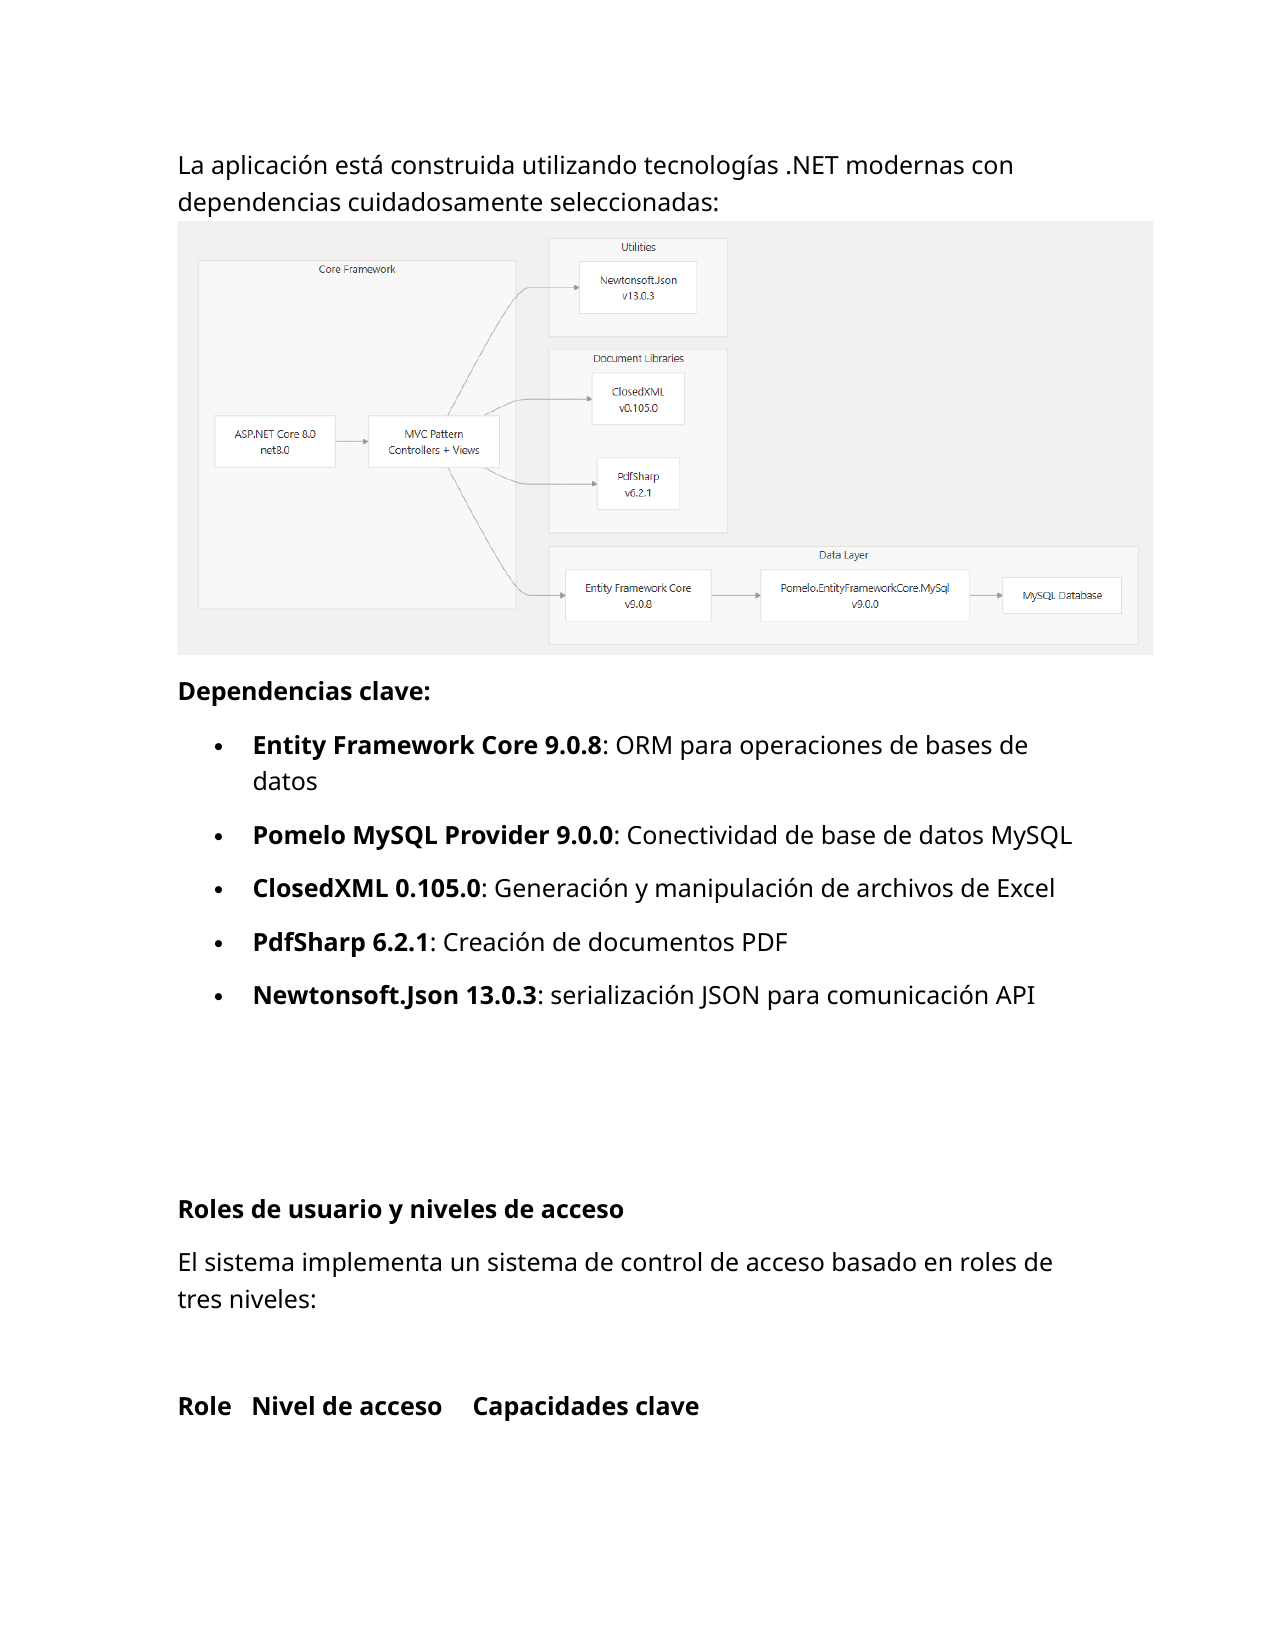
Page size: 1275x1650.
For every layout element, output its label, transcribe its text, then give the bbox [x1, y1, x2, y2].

list PdfSharp 6.2.1: Creación de documentos PDF [215, 924, 1098, 958]
picture [177, 221, 1154, 655]
list Entity Framework Core 9.0.8: ORM para operaciones de bases de datos [215, 727, 1098, 798]
list Newtonsoft.Json 13.0.3: serialización JSON para comunicación API [215, 978, 1098, 1012]
text Role Nivel de acceso Capacidades clave [177, 1389, 1098, 1423]
text El sistema implementa un sistema de control de acceso basado en roles de tres niveles: [177, 1245, 1098, 1316]
list ClosedXML 0.105.0: Generación y manipulación de archivos de Excel [215, 871, 1098, 905]
list Pomelo MySQL Provider 9.0.0: Conectividad de base de datos MySQL [215, 817, 1098, 852]
text La aplicación está construida utilizando tecnologías .NET modernas con dependencias cuidadosamente seleccionadas: [177, 148, 1098, 221]
text Dependencias clave: [177, 674, 1098, 708]
text Roles de usuario y niveles de acceso [177, 1192, 1098, 1226]
